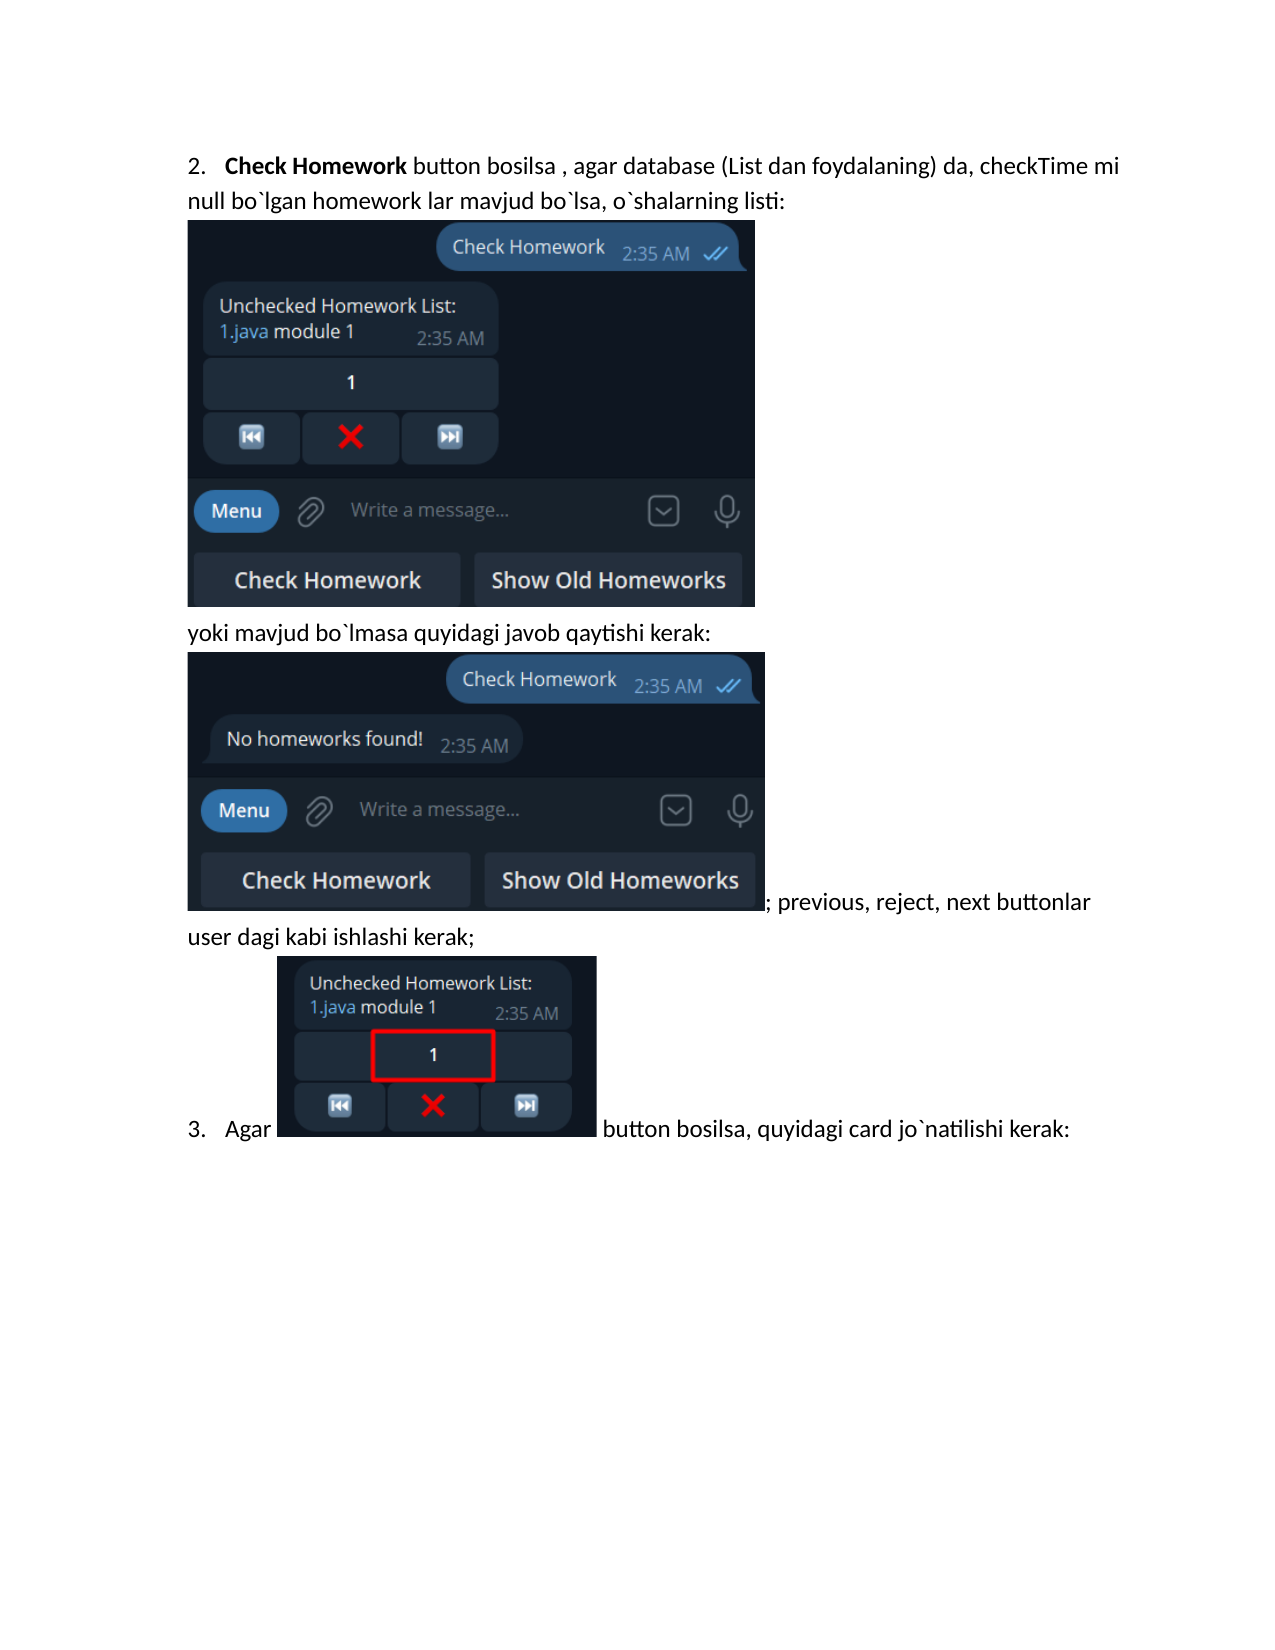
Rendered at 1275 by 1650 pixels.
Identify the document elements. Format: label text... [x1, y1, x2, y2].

picture [187, 220, 755, 607]
picture [277, 956, 597, 1137]
picture [187, 652, 765, 911]
